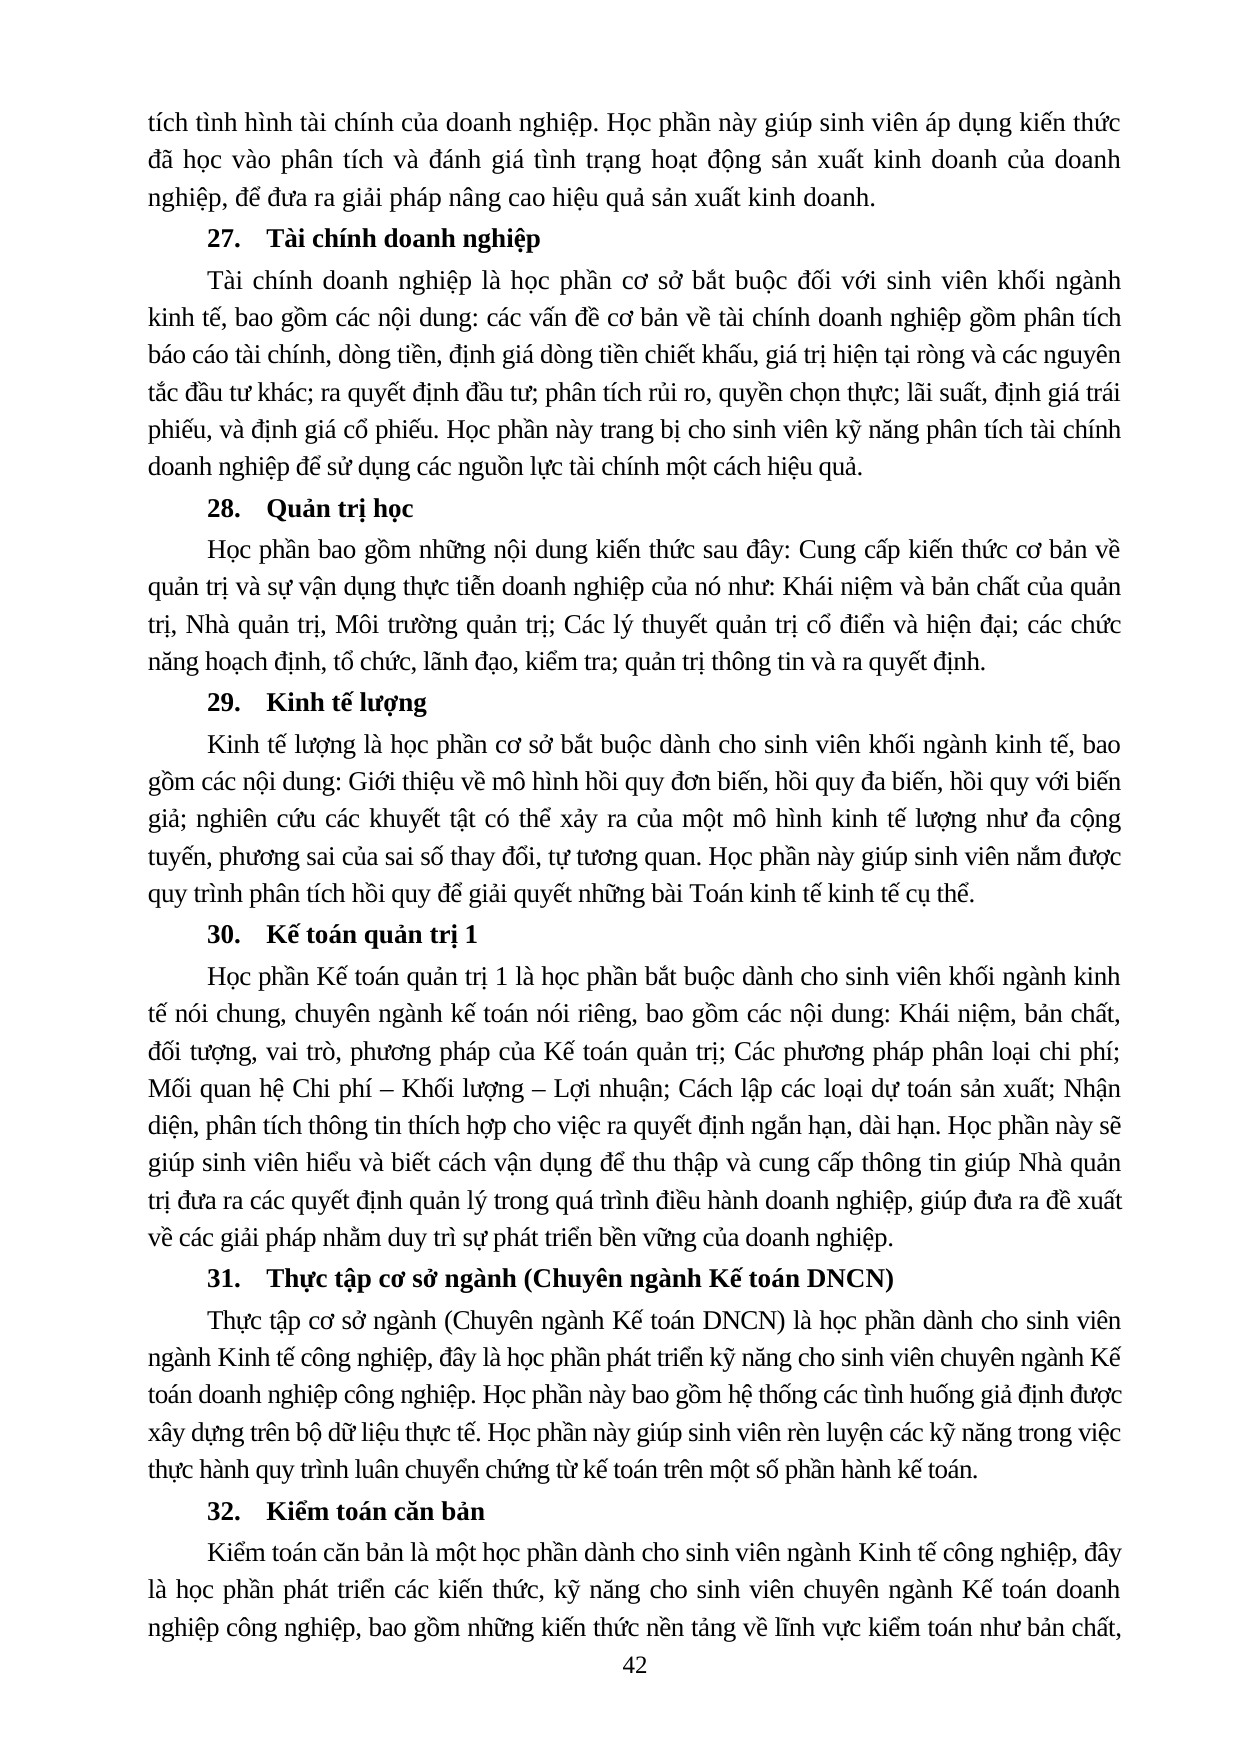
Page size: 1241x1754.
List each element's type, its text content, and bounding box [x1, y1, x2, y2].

text Kinh tế lượng là học phần cơ sở bắt buộc dành cho sinh viên khối ngành kinh tế, bao gồm các nội dung: Giới thiệu về mô hình hồi quy đơn biến, hồi quy đa biến, hồi quy với biến giả; nghiên cứu các khuyết tật có thể xảy ra của một mô hình kinh tế lượng như đa cộng tuyến, phương sai của sai số thay đổi, tự tương quan. Học phần này giúp sinh viên nắm được quy trình phân tích hồi quy để giải quyết những bài Toán kinh tế kinh tế cụ thể. [148, 728, 1122, 908]
text Tài chính doanh nghiệp là học phần cơ sở bắt buộc đối với sinh viên khối ngành kinh tế, bao gồm các nội dung: các vấn đề cơ bản về tài chính doanh nghiệp gồm phân tích báo cáo tài chính, dòng tiền, định giá dòng tiền chiết khấu, giá trị hiện tại ròng và các nguyên tắc đầu tư khác; ra quyết định đầu tư; phân tích rủi ro, quyền chọn thực; lãi suất, định giá trái phiếu, và định giá cổ phiếu. Học phần này trang bị cho sinh viên kỹ năng phân tích tài chính doanh nghiệp để sử dụng các nguồn lực tài chính một cách hiệu quả. [148, 264, 1122, 481]
subtitle Tài chính doanh nghiệp [148, 222, 1122, 253]
subtitle Quản trị học [148, 492, 1122, 523]
text Học phần bao gồm những nội dung kiến thức sau đây: Cung cấp kiến thức cơ bản về quản trị và sự vận dụng thực tiễn doanh nghiệp của nó như: Khái niệm và bản chất của quản trị, Nhà quản trị, Môi trường quản trị; Các lý thuyết quản trị cổ điển và hiện đại; các chức năng hoạch định, tổ chức, lãnh đạo, kiểm tra; quản trị thông tin và ra quyết định. [148, 533, 1122, 676]
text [148, 106, 1122, 212]
subtitle Kiểm toán căn bản [148, 1495, 1122, 1526]
subtitle Thực tập cơ sở ngành (Chuyên ngành Kế toán DNCN) [148, 1263, 1122, 1294]
subtitle Kinh tế lượng [148, 687, 1122, 718]
text Thực tập cơ sở ngành (Chuyên ngành Kế toán DNCN) là học phần dành cho sinh viên ngành Kinh tế công nghiệp, đây là học phần phát triển kỹ năng cho sinh viên chuyên ngành Kế toán doanh nghiệp công nghiệp. Học phần này bao gồm hệ thống các tình huống giả định được xây dựng trên bộ dữ liệu thực tế. Học phần này giúp sinh viên rèn luyện các kỹ năng trong việc thực hành quy trình luân chuyển chứng từ kế toán trên một số phần hành kế toán. [148, 1304, 1122, 1484]
subtitle Kế toán quản trị 1 [148, 919, 1122, 950]
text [148, 1536, 1122, 1642]
text Học phần Kế toán quản trị 1 là học phần bắt buộc dành cho sinh viên khối ngành kinh tế nói chung, chuyên ngành kế toán nói riêng, bao gồm các nội dung: Khái niệm, bản chất, đối tượng, vai trò, phương pháp của Kế toán quản trị; Các phương pháp phân loại chi phí; Mối quan hệ Chi phí – Khối lượng – Lợi nhuận; Cách lập các loại dự toán sản xuất; Nhận diện, phân tích thông tin thích hợp cho việc ra quyết định ngắn hạn, dài hạn. Học phần này sẽ giúp sinh viên hiểu và biết cách vận dụng để thu thập và cung cấp thông tin giúp Nhà quản trị đưa ra các quyết định quản lý trong quá trình điều hành doanh nghiệp, giúp đưa ra đề xuất về các giải pháp nhằm duy trì sự phát triển bền vững của doanh nghiệp. [148, 960, 1122, 1252]
